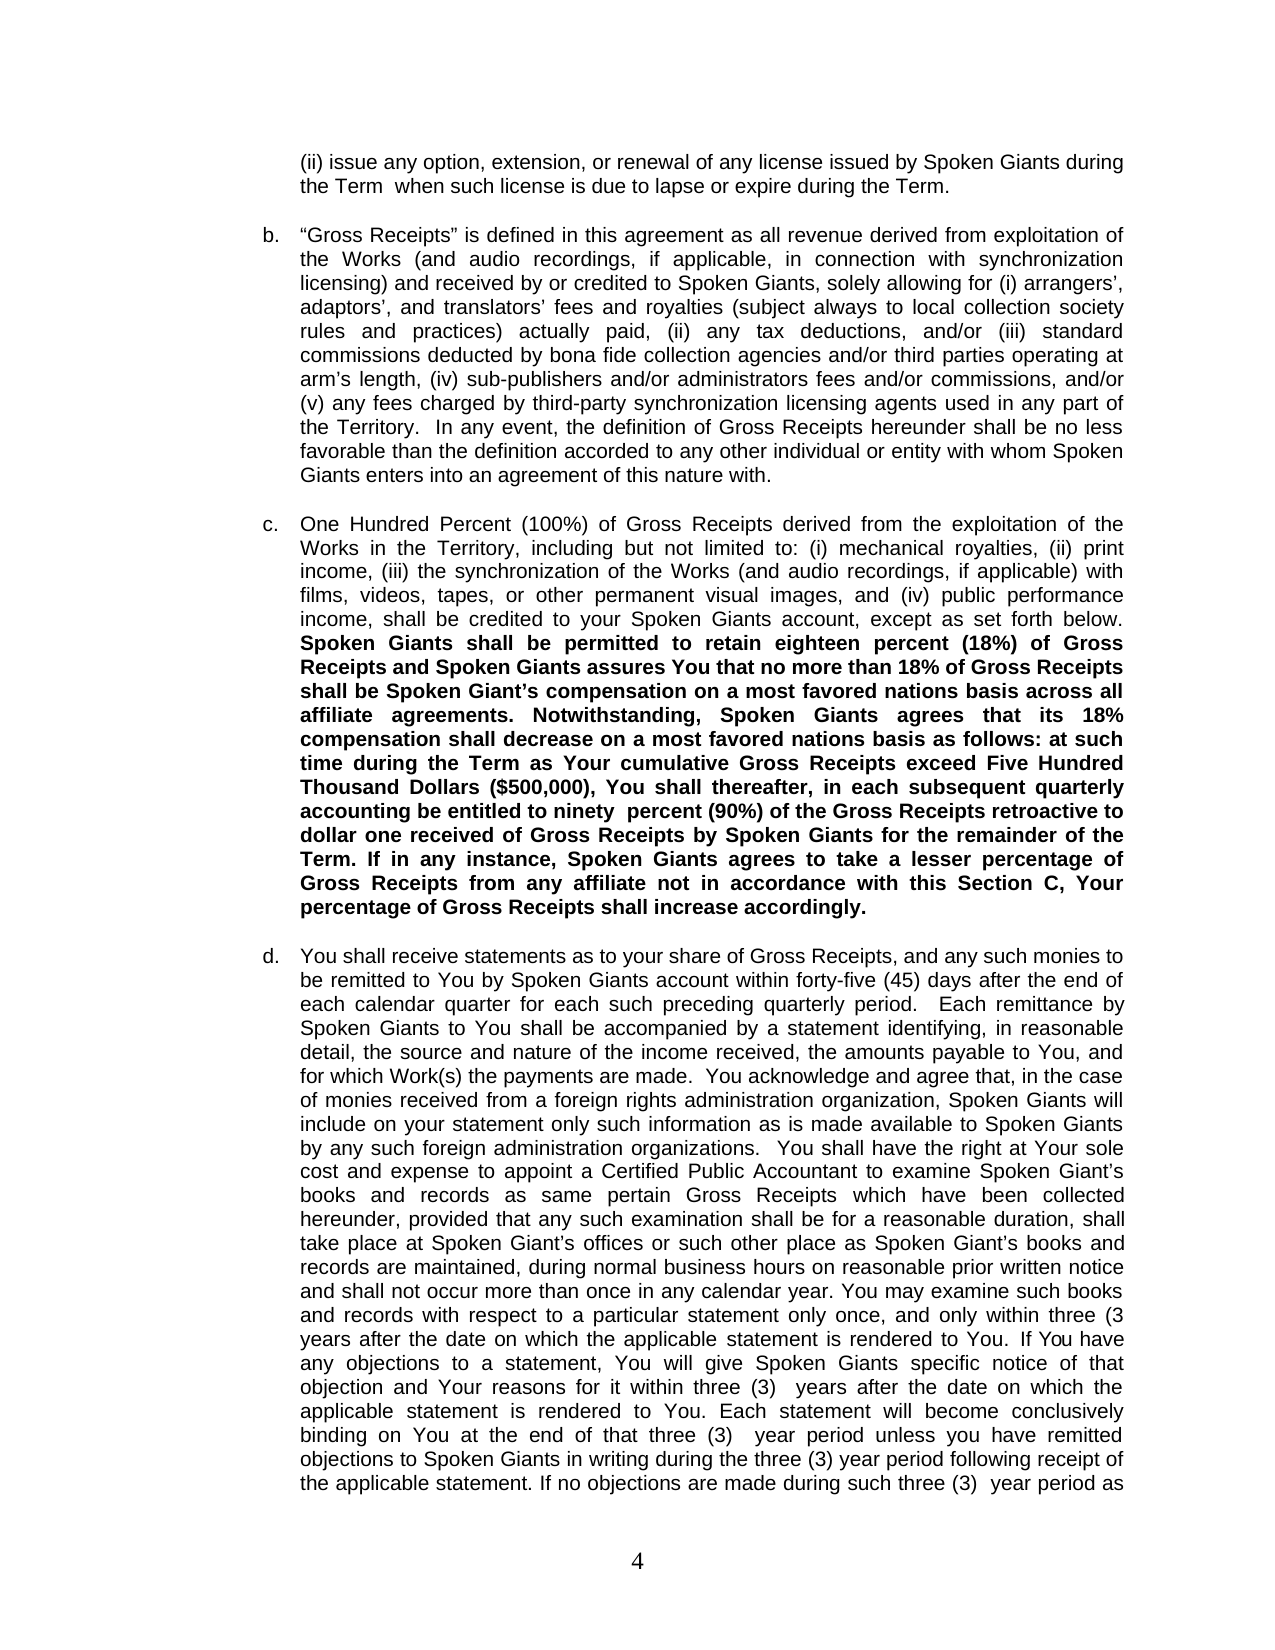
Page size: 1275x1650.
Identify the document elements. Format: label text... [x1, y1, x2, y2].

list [262, 944, 1125, 1495]
list “Gross Receipts” is defined in this agreement as all revenue derived from exploitation of the Works (and audio recordings, if applicable, in connection with synchronization licensing) and received by or credited to Spoken Giants, solely allowing for (i) arrangers’, adaptors’, and translators’ fees and royalties (subject always to local collection society rules and practices) actually paid, (ii) any tax deductions, and/or (iii) standard commissions deducted by bona fide collection agencies and/or third parties operating at arm’s length, (iv) sub-publishers and/or administrators fees and/or commissions, and/or (v) any fees charged by third-party synchronization licensing agents used in any part of the Territory. In any event, the definition of Gross Receipts hereunder shall be no less favorable than the definition accorded to any other individual or entity with whom Spoken Giants enters into an agreement of this nature with. [262, 223, 1125, 486]
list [262, 150, 1125, 198]
subtitle One Hundred Percent (100%) of Gross Receipts derived from the exploitation of the Works in the Territory, including but not limited to: (i) mechanical royalties, (ii) print income, (iii) the synchronization of the Works (and audio recordings, if applicable) with films, videos, tapes, or other permanent visual images, and (iv) public performance income, shall be credited to your Spoken Giants account, except as set forth below. Spoken Giants shall be permitted to retain eighteen percent (18%) of Gross Receipts and Spoken Giants assures You that no more than 18% of Gross Receipts shall be Spoken Giant’s compensation on a most favored nations basis across all affiliate agreements. Notwithstanding, Spoken Giants agrees that its 18% compensation shall decrease on a most favored nations basis as follows: at such time during the Term as Your cumulative Gross Receipts exceed Five Hundred Thousand Dollars ($500,000), You shall thereafter, in each subsequent quarterly accounting be entitled to ninety percent (90%) of the Gross Receipts retroactive to dollar one received of Gross Receipts by Spoken Giants for the remainder of the Term. If in any instance, Spoken Giants agrees to take a lesser percentage of Gross Receipts from any affiliate not in accordance with this Section C, Your percentage of Gross Receipts shall increase accordingly. [262, 511, 1125, 919]
